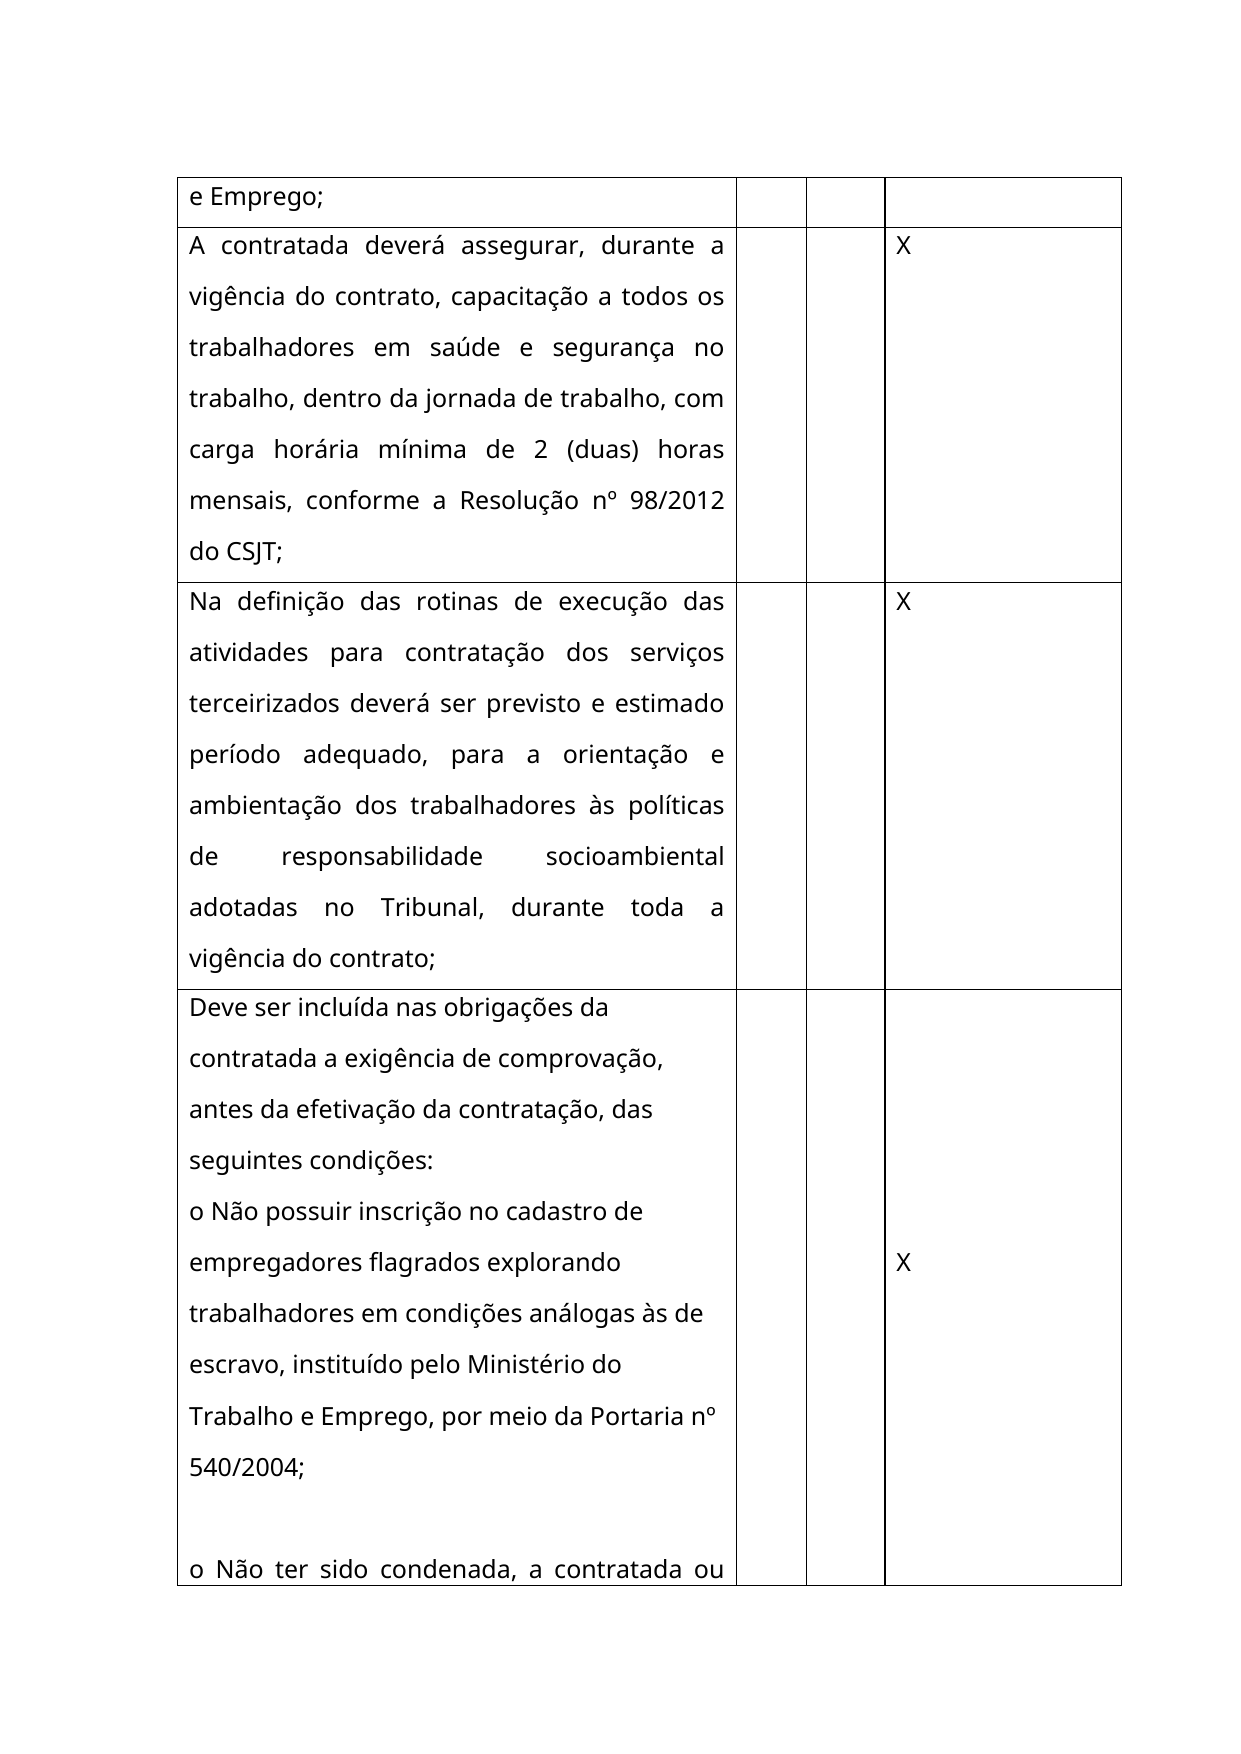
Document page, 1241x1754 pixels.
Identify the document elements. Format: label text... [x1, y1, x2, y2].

table_cell Na definição das rotinas de execução das atividades para contratação dos serviços terceirizados deverá ser previsto e estimado período adequado, para a orientação e ambientação dos trabalhadores às políticas de responsabilidade socioambiental adotadas no Tribunal, durante toda a vigência do contrato; [178, 583, 736, 989]
table_cell A contratada deverá assegurar, durante a vigência do contrato, capacitação a todos os trabalhadores em saúde e segurança no trabalho, dentro da jornada de trabalho, com carga horária mínima de 2 (duas) horas mensais, conforme a Resolução nº 98/2012 do CSJT; [178, 228, 736, 582]
table_cell X [886, 228, 1121, 582]
table_cell [807, 228, 884, 582]
table_cell [807, 583, 884, 989]
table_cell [178, 178, 736, 227]
table_cell [807, 178, 884, 227]
table_cell [807, 990, 884, 1585]
table_cell [737, 583, 806, 989]
table_cell X [886, 990, 1121, 1585]
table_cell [178, 990, 736, 1585]
table_cell X [886, 583, 1121, 989]
table_cell [737, 228, 806, 582]
table_cell X [886, 178, 1121, 227]
table_cell [737, 990, 806, 1585]
table_cell [737, 178, 806, 227]
